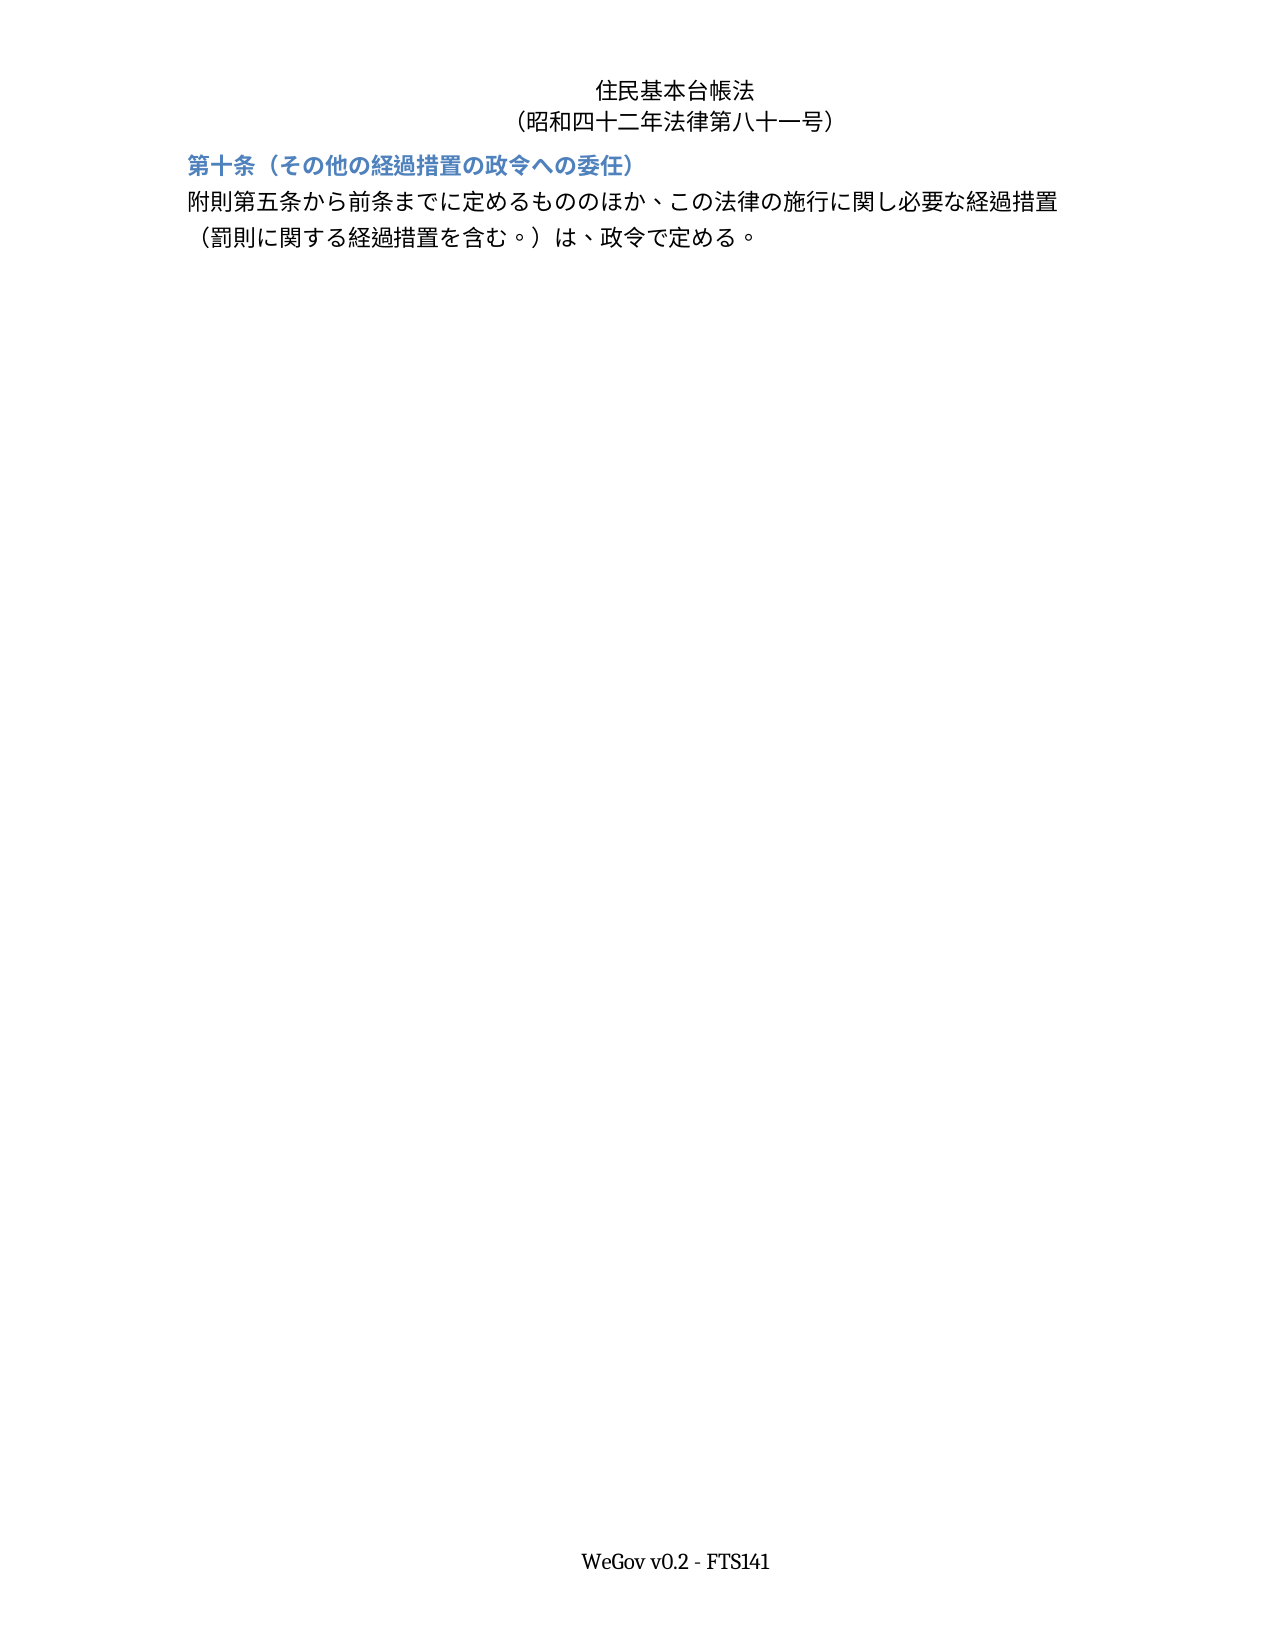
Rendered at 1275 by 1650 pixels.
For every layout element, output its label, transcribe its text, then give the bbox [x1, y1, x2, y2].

subtitle 第十条（その他の経過措置の政令への委任） [187, 150, 1087, 181]
text 附則第五条から前条までに定めるもののほか、この法律の施行に関し必要な経過措置（罰則に関する経過措置を含む。）は、政令で定める。 [187, 186, 1087, 253]
